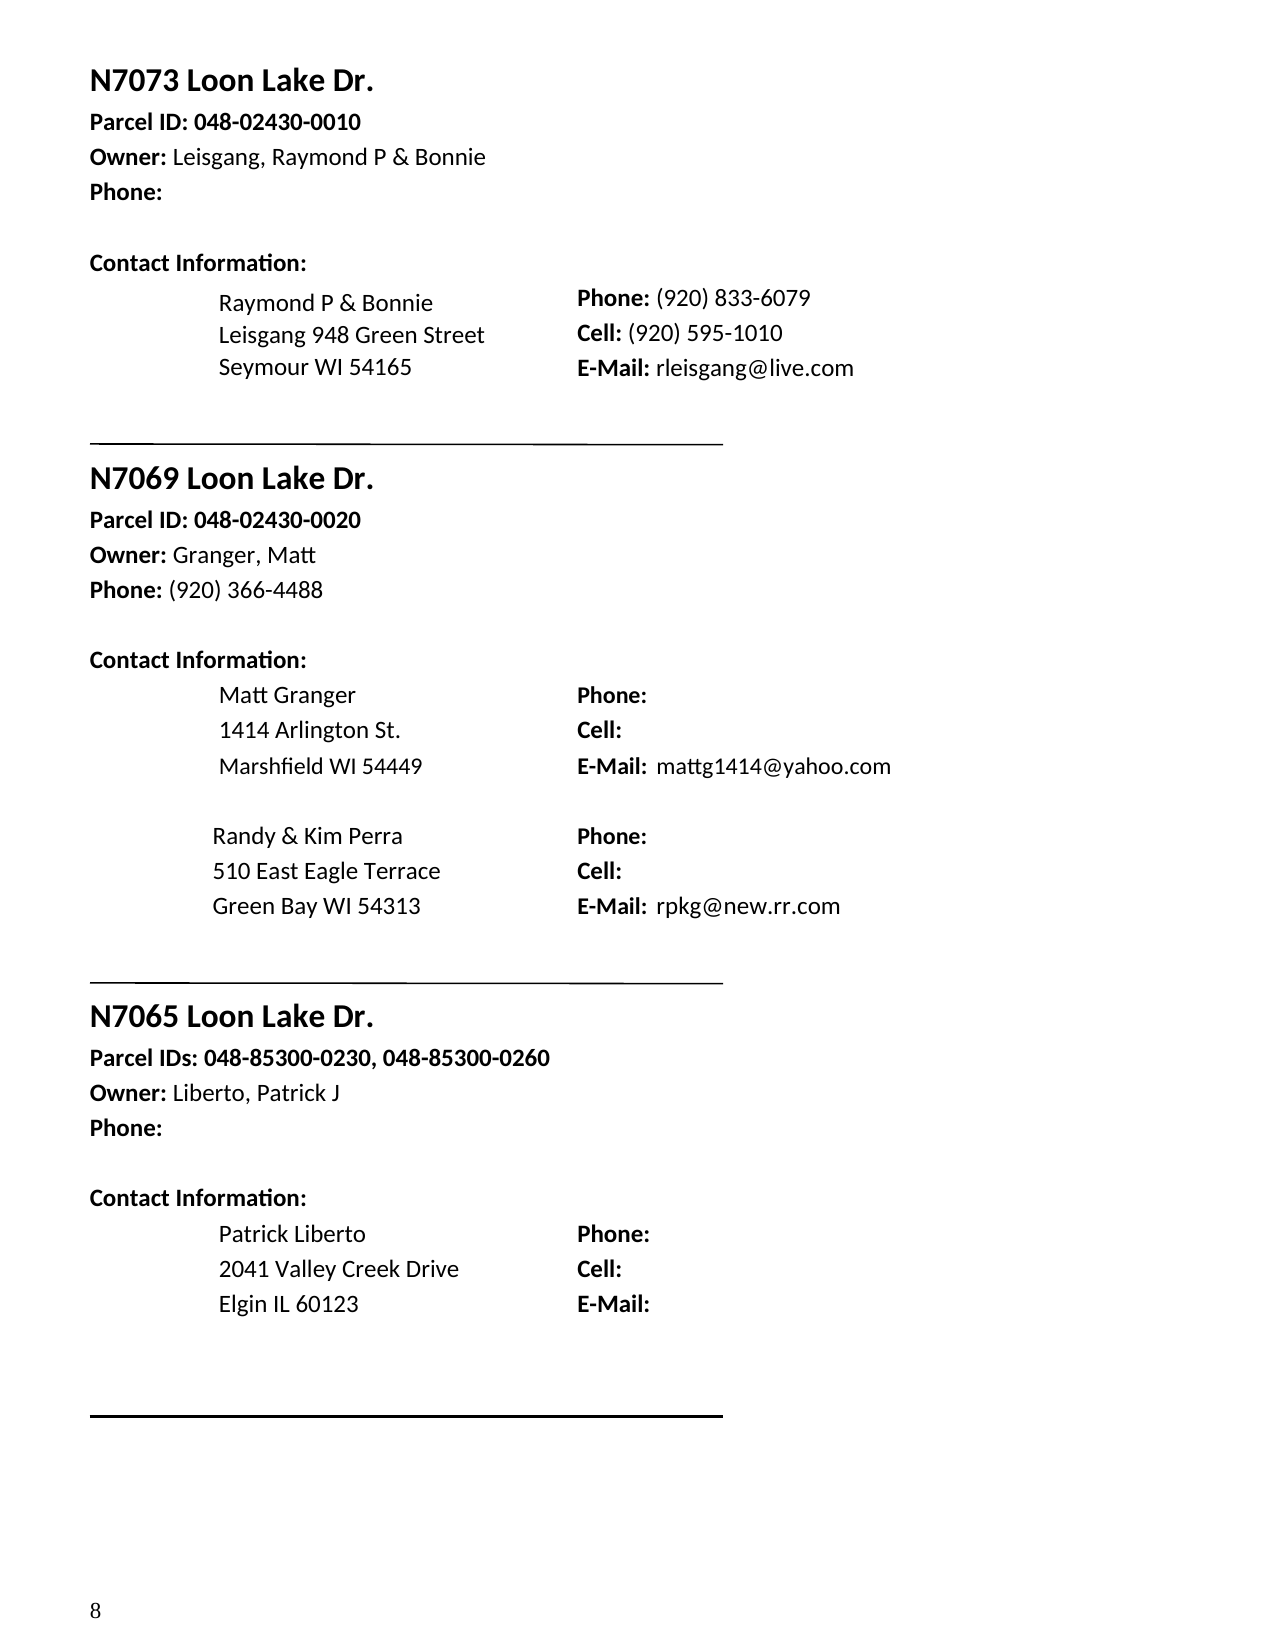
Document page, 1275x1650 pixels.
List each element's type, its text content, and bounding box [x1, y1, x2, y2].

text Cell: [577, 855, 650, 886]
text Phone: [577, 821, 650, 851]
text Phone: (920) 833-6079 [577, 282, 1125, 312]
text mattg1414@yahoo.com [656, 751, 1125, 780]
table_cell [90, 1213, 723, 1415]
text E-Mail: rleisgang@live.com [577, 352, 1125, 382]
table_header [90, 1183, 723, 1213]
text Contact Information: [89, 644, 1125, 675]
text Marshfield WI 54449 [219, 751, 502, 780]
text Phone: (920) 366-4488 [89, 574, 1125, 605]
text E-Mail: [577, 751, 650, 780]
text Parcel IDs: 048-85300-0230, 048-85300-0260 [89, 1042, 1125, 1073]
text Cell: [577, 714, 650, 745]
text 1414 Arlington St. [219, 714, 502, 745]
text Matt Granger [219, 679, 502, 710]
text Raymond P & Bonnie Leisgang 948 Green Street Seymour WI 54165 [219, 287, 525, 382]
text Parcel ID: 048-02430-0020 [89, 504, 1125, 534]
text Owner: Leisgang, Raymond P & Bonnie [89, 142, 1125, 172]
text rpkg@new.rr.com [656, 890, 1125, 920]
text 510 East Eagle Terrace [212, 855, 502, 885]
text E-Mail: [577, 891, 650, 921]
text Owner: Liberto, Patrick J [89, 1077, 1125, 1108]
text N7065 Loon Lake Dr. [89, 995, 1125, 1036]
text Phone: [89, 1112, 1125, 1143]
text Cell: (920) 595-1010 [577, 317, 1125, 347]
text Parcel ID: 048-02430-0010 [89, 106, 1125, 137]
text Randy & Kim Perra [212, 820, 502, 850]
text N7073 Loon Lake Dr. [89, 59, 1125, 100]
text Owner: Granger, Matt [89, 539, 1125, 570]
text N7069 Loon Lake Dr. [89, 457, 1125, 498]
text Green Bay WI 54313 [212, 890, 502, 920]
text Phone: [89, 177, 1125, 207]
text Phone: [577, 681, 650, 710]
text Contact Information: [89, 247, 1125, 277]
